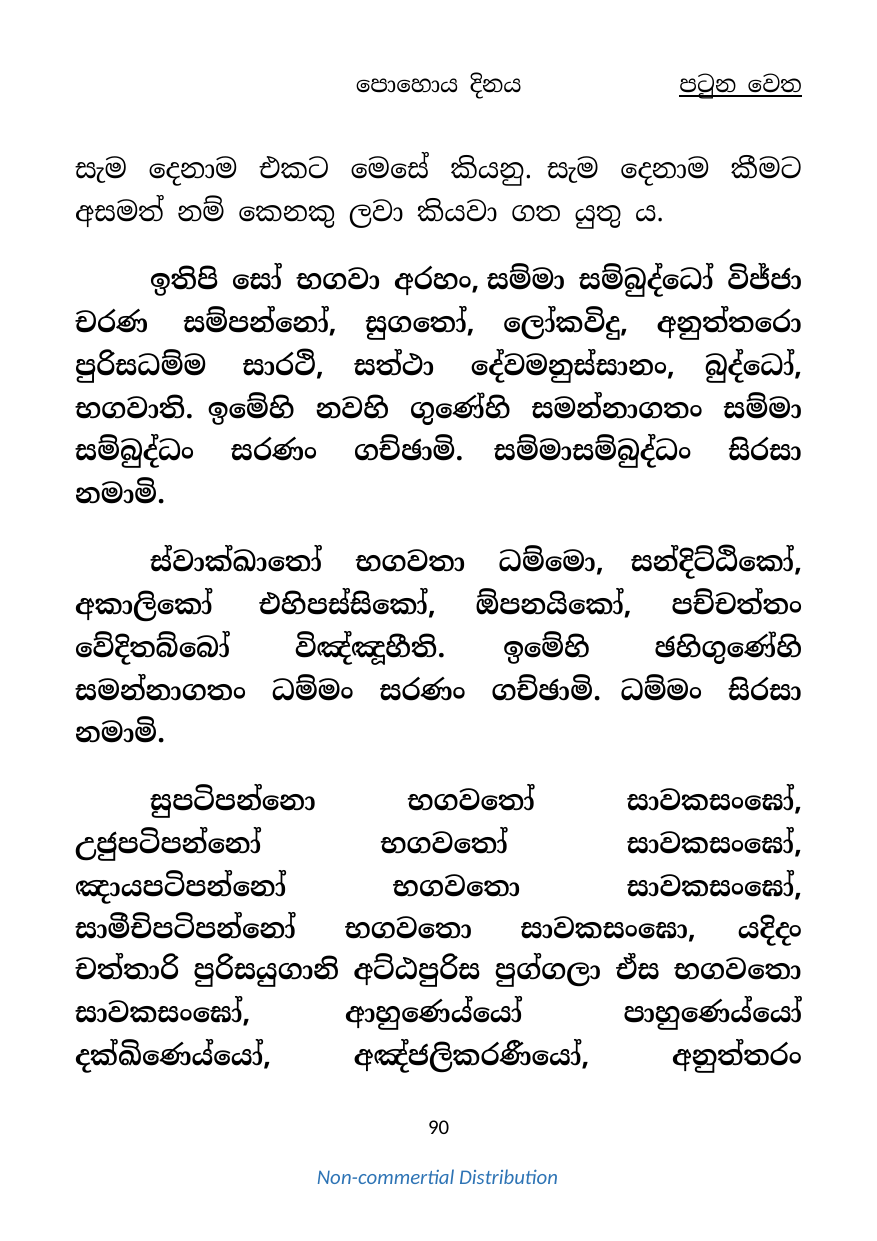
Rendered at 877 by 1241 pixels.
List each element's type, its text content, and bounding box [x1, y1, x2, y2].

text ස්වාක්ඛාතෝ භගවතා ධම්මො, සන්දිට්ඨිකෝ, අකාලිකෝ එහිපස්සිකෝ, ඕපනයිකෝ, පච්චත්තං වේදිතබ්බෝ විඤ්ඤූහීති. ඉමේහි ඡහිගුණේහි සමන්නාගතං ධම්මං සරණං ගච්ඡාමි. ධම්මං සිරසා නමාමි. [75, 542, 802, 751]
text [75, 782, 802, 1073]
text ඉතිපි සෝ භගවා අරහං, සම්මා සම්බුද්ධෝ විජ්ජා චරණ සම්පන්නෝ, සුගතෝ, ලෝකවිදු, අනුත්තරො පුරිසධම්ම සාරථි, සත්ථා දේවමනුස්සානං, බුද්ධෝ, භගවාති. ඉමේහි නවහි ගුණේහි සමන්නාගතං සම්මා සම්බුද්ධං සරණං ගච්ඡාමි. සම්මාසම්බුද්ධං සිරසා නමාමි. [75, 261, 802, 512]
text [75, 150, 802, 230]
